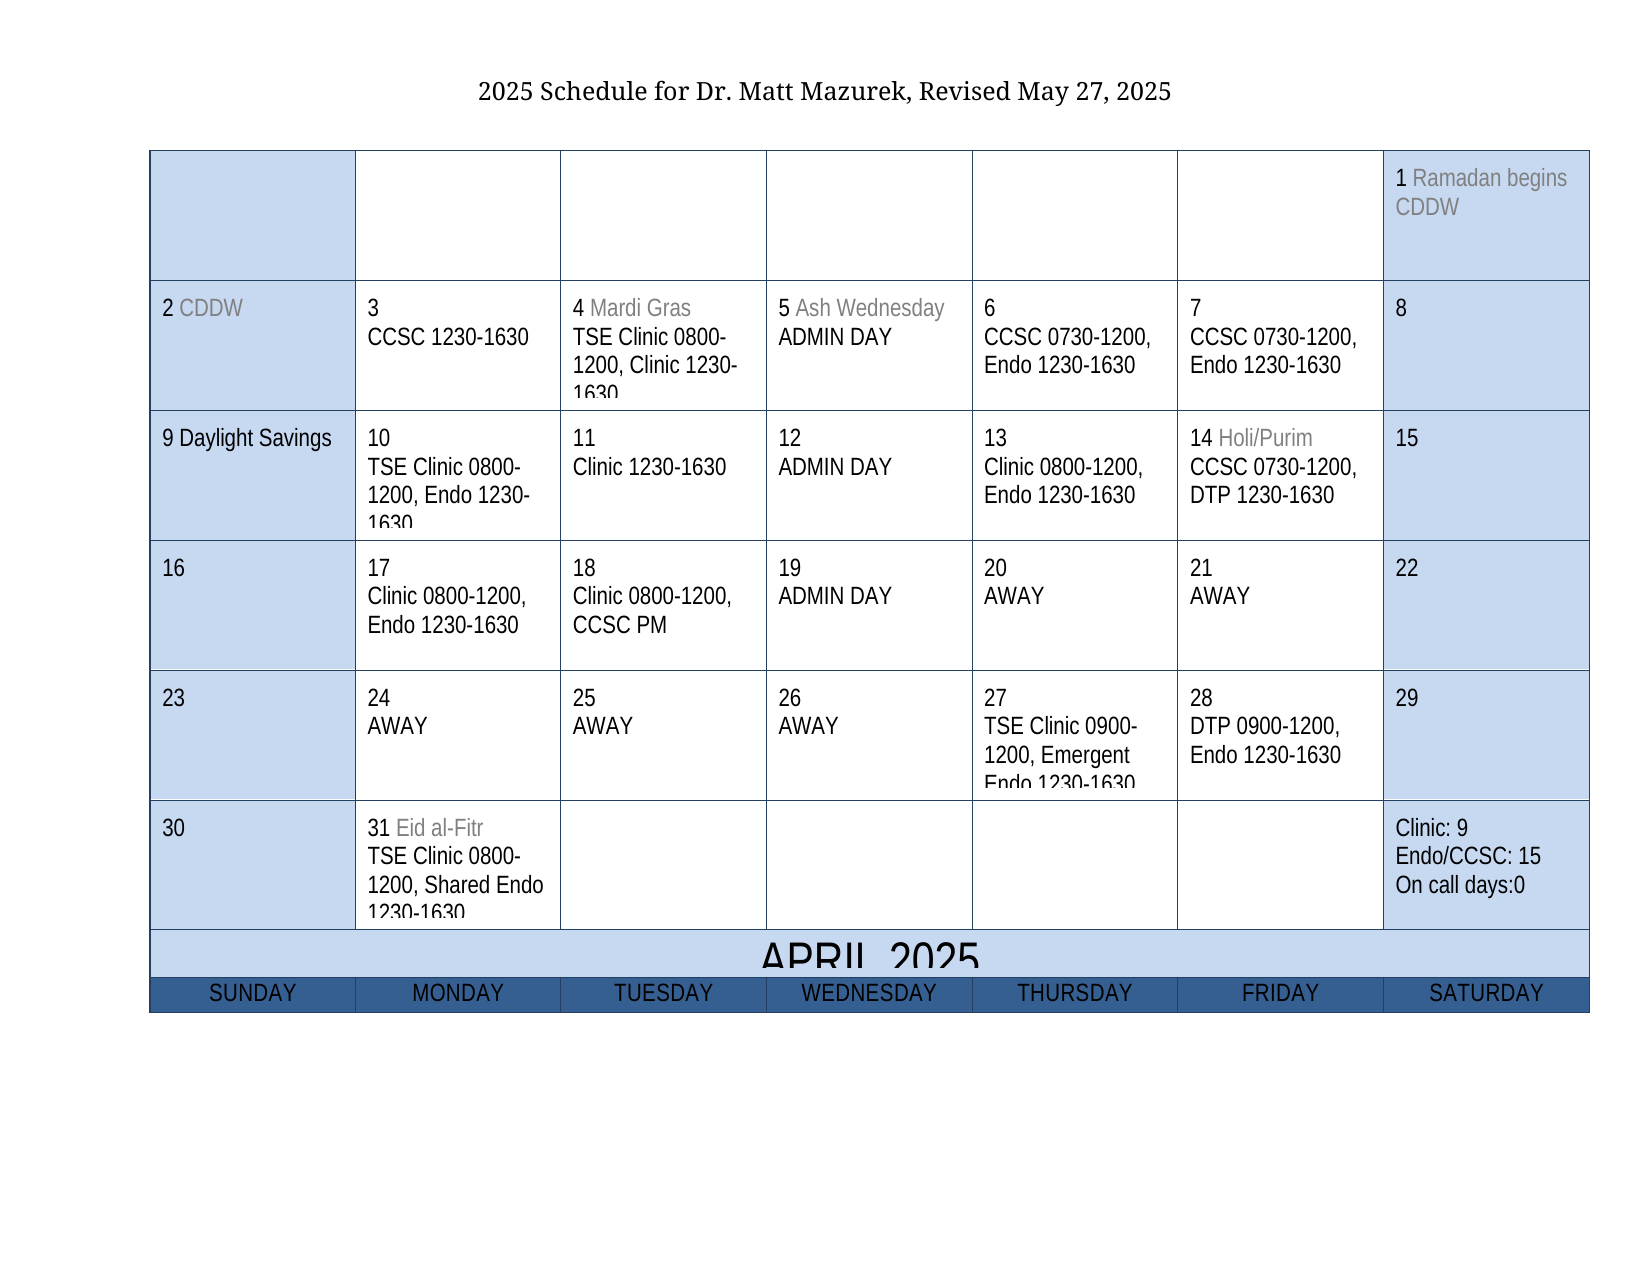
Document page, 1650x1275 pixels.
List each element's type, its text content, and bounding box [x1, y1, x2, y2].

table_cell 2 CDDW [151, 281, 355, 410]
table_cell [356, 151, 560, 280]
table_cell 8 [1384, 281, 1589, 410]
table_cell [767, 801, 972, 929]
table_cell 25 AWAY [561, 671, 766, 799]
table_cell 30 [151, 801, 355, 929]
table_cell 28 DTP 0900-1200, Endo 1230-1630 [1178, 671, 1383, 799]
table_cell 15 [1384, 411, 1589, 540]
table_cell Saturday [1384, 978, 1589, 1012]
table_cell 29 [1384, 671, 1589, 799]
table_cell Tuesday [561, 978, 766, 1012]
table_cell 17 Clinic 0800-1200, Endo 1230-1630 [356, 541, 560, 669]
table_cell 16 [151, 541, 355, 669]
table_cell [973, 801, 1177, 929]
table_cell 20 AWAY [973, 541, 1177, 669]
table_cell 10 TSE Clinic 0800-1200, Endo 1230-1630 [356, 411, 560, 540]
table_cell [561, 151, 766, 280]
table_cell 6 CCSC 0730-1200, Endo 1230-1630 [973, 281, 1177, 410]
table_cell [1178, 801, 1383, 929]
table_cell Thursday [973, 978, 1177, 1012]
table_cell [1178, 151, 1383, 280]
table_cell Monday [356, 978, 560, 1012]
table_cell 23 [151, 671, 355, 799]
table_cell Sunday [151, 978, 355, 1012]
table_cell 13 Clinic 0800-1200, Endo 1230-1630 [973, 411, 1177, 540]
table_cell 14 Holi/Purim CCSC 0730-1200, DTP 1230-1630 [1178, 411, 1383, 540]
table_cell [561, 801, 766, 929]
table_cell 7 CCSC 0730-1200, Endo 1230-1630 [1178, 281, 1383, 410]
table_cell 5 Ash Wednesday ADMIN DAY [767, 281, 972, 410]
table_cell 3 CCSC 1230-1630 [356, 281, 560, 410]
table_cell 27 TSE Clinic 0900-1200, Emergent Endo 1230-1630 [973, 671, 1177, 799]
table_cell 9 Daylight Savings [151, 411, 355, 540]
table_cell [151, 151, 355, 280]
table_cell 24 AWAY [356, 671, 560, 799]
table_cell Wednesday [767, 978, 972, 1012]
table_cell 4 Mardi Gras TSE Clinic 0800-1200, Clinic 1230-1630 [561, 281, 766, 410]
table_cell 31 Eid al-Fitr TSE Clinic 0800-1200, Shared Endo 1230-1630 [356, 801, 560, 929]
table_cell 22 [1384, 541, 1589, 669]
table_cell 21 AWAY [1178, 541, 1383, 669]
table_cell 26 AWAY [767, 671, 972, 799]
table_cell APRIL 2025 [151, 930, 1589, 977]
table_cell 11 Clinic 1230-1630 [561, 411, 766, 540]
table_cell 18 Clinic 0800-1200, CCSC PM [561, 541, 766, 669]
table_cell Clinic: 9 Endo/CCSC: 15 On call days:0 [1384, 801, 1589, 929]
table_cell 19 ADMIN DAY [767, 541, 972, 669]
table_cell 1 Ramadan begins CDDW [1384, 151, 1589, 280]
table_cell [767, 151, 972, 280]
table_cell 12 ADMIN DAY [767, 411, 972, 540]
table_cell [973, 151, 1177, 280]
table_cell Friday [1178, 978, 1383, 1012]
